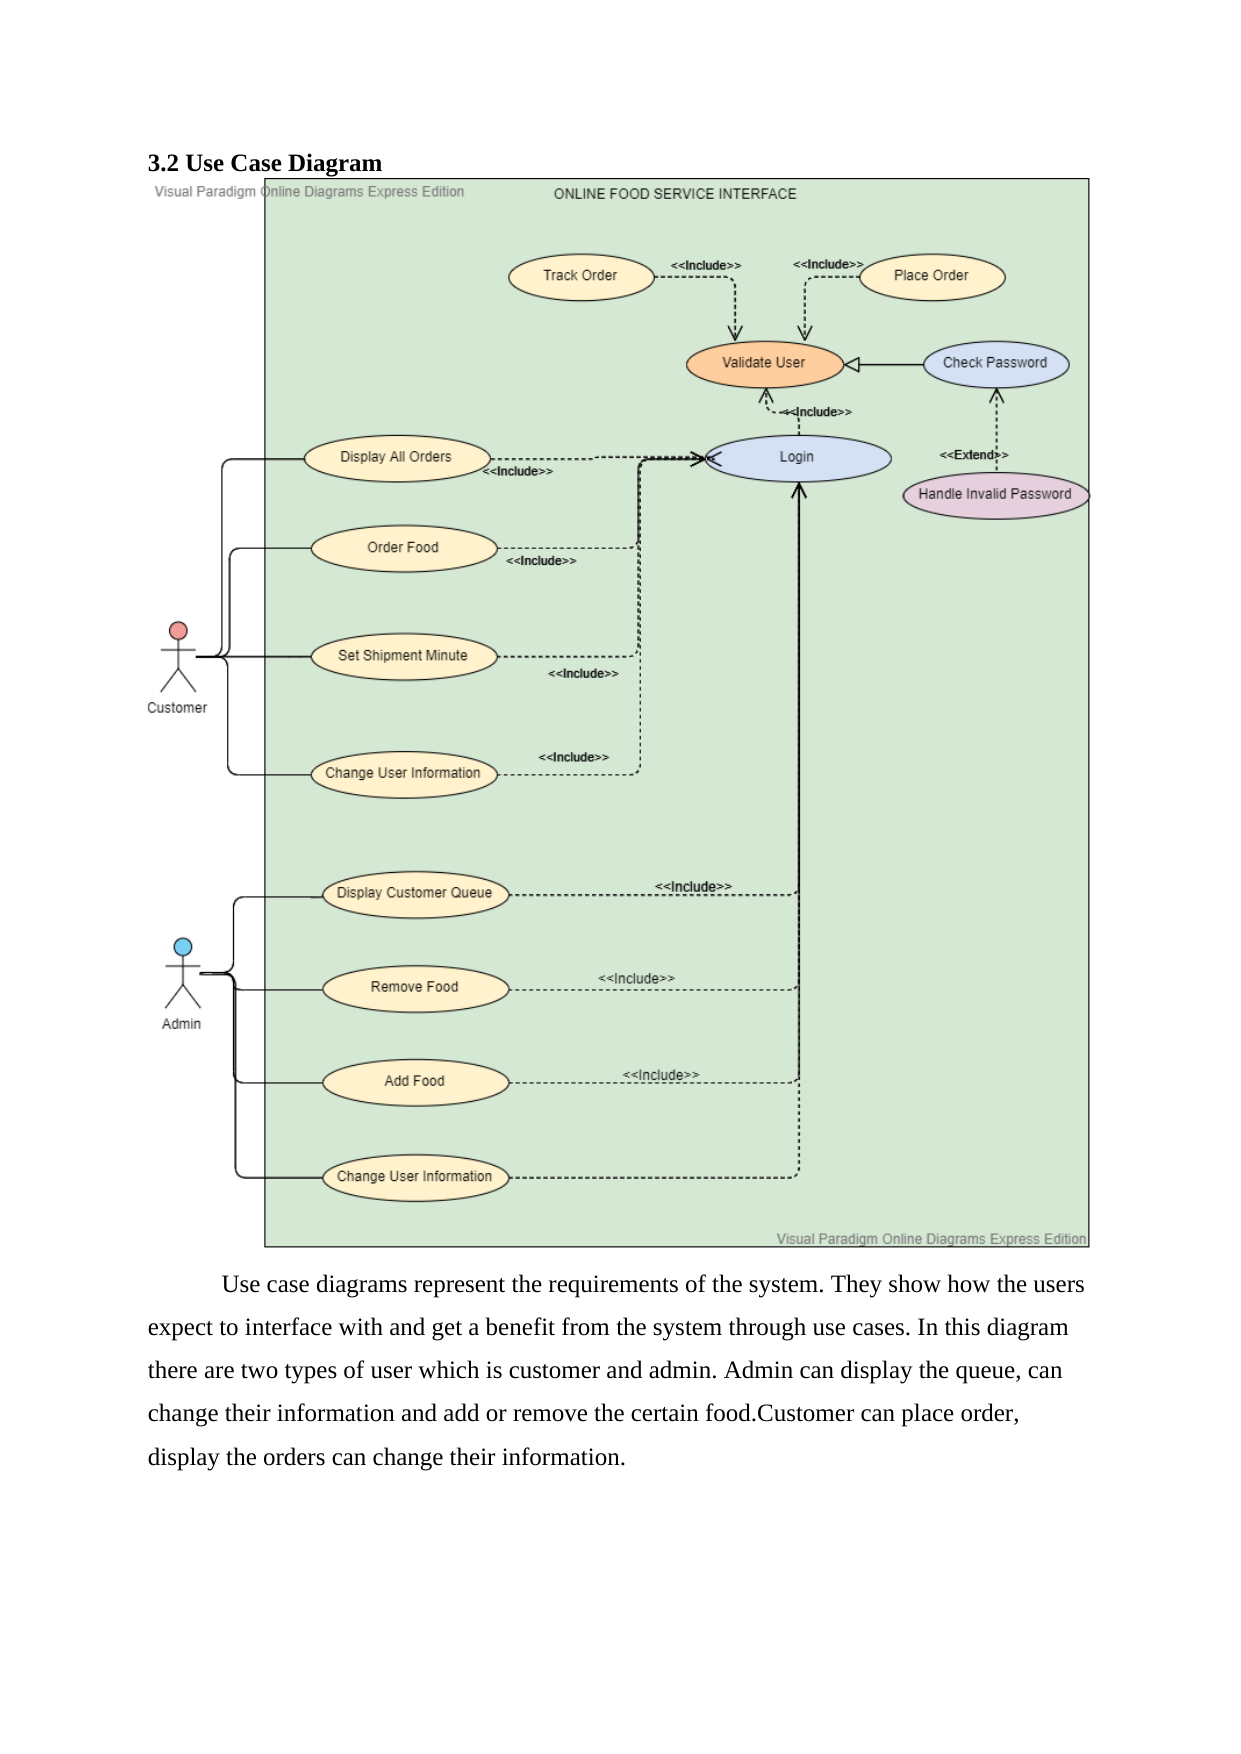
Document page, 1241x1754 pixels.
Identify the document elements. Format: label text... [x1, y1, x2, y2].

picture [147, 178, 1093, 1251]
text Use case diagrams represent the requirements of the system. They show how the users expect to interface with and get a benefit from the system through use cases. In this diagram there are two types of user which is customer and admin. Admin can display the queue, can change their information and add or remove the certain food.Customer can place order, display the orders can change their information. [148, 1269, 1093, 1470]
subtitle 3.2 Use Case Diagram [148, 148, 1093, 176]
